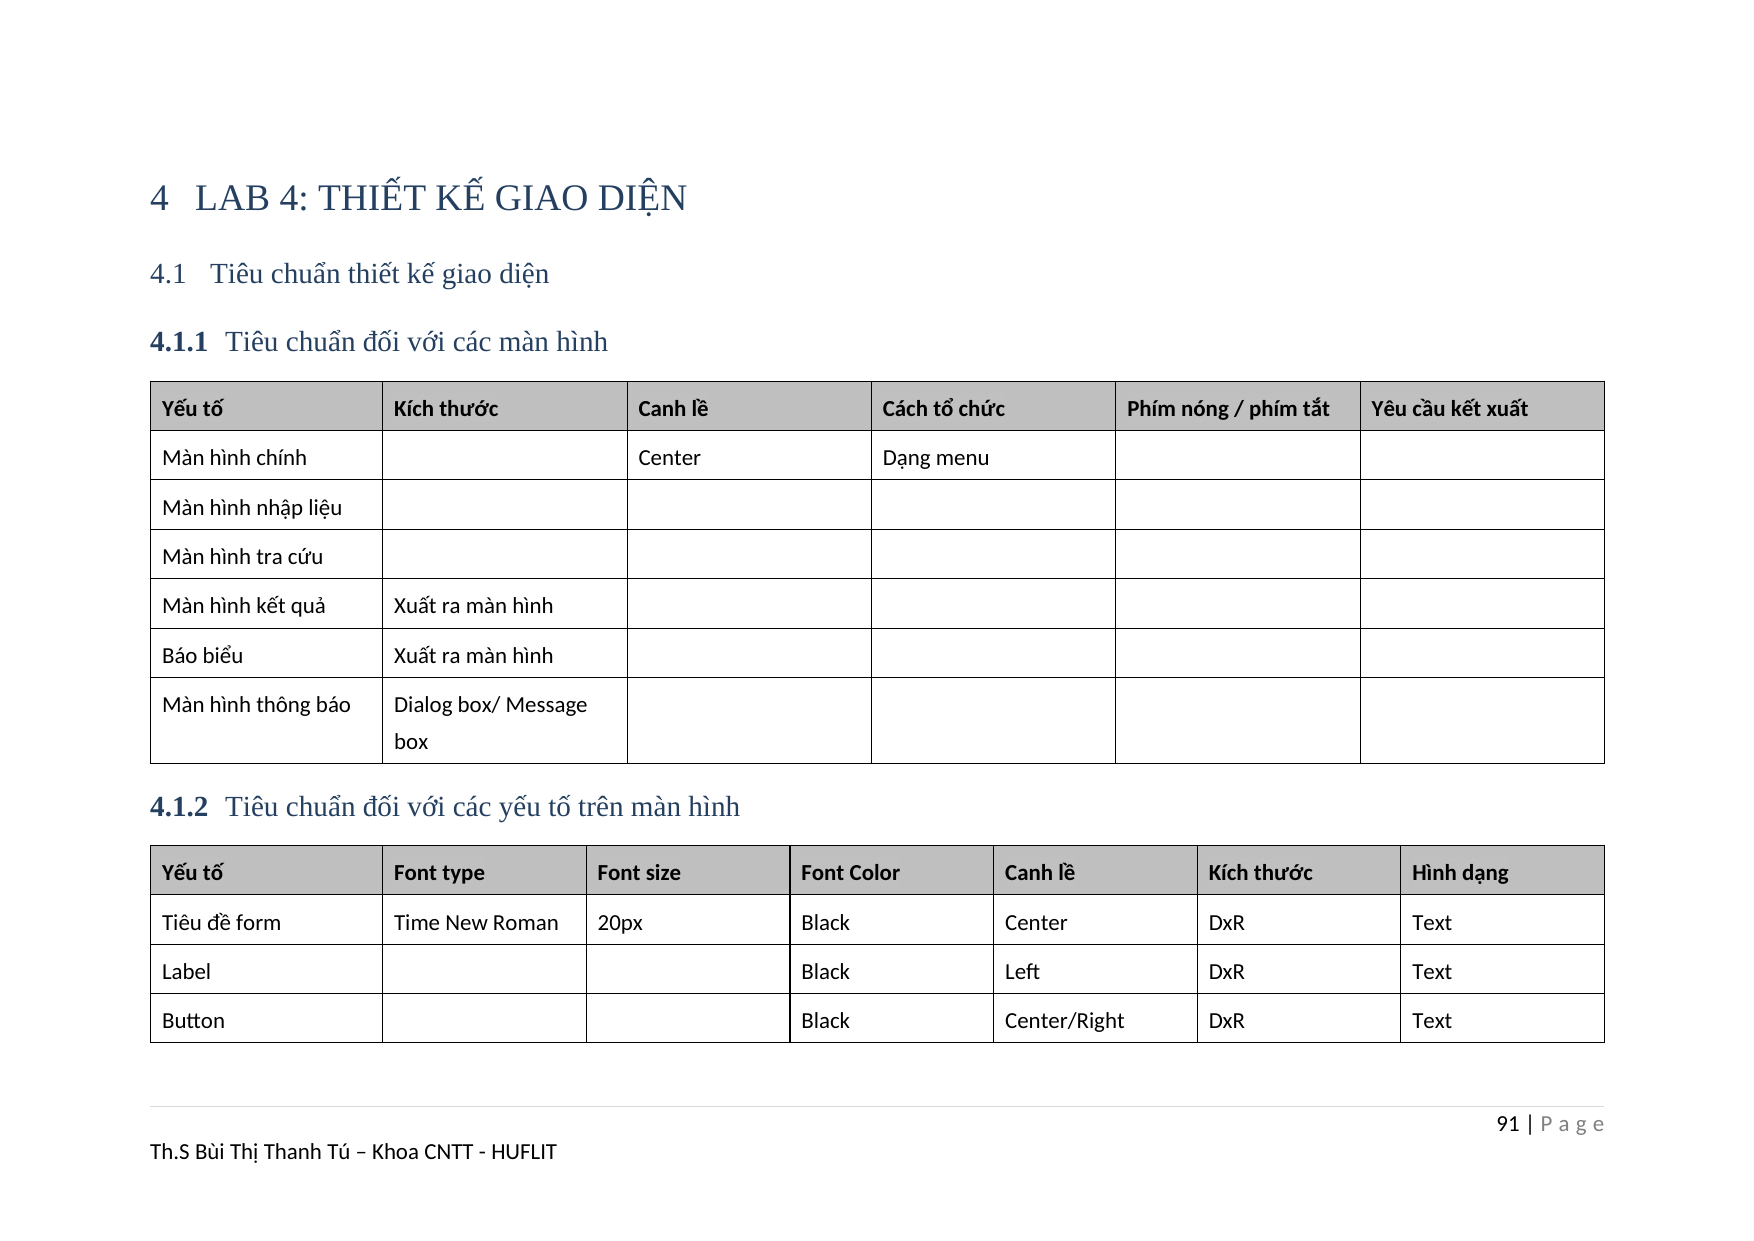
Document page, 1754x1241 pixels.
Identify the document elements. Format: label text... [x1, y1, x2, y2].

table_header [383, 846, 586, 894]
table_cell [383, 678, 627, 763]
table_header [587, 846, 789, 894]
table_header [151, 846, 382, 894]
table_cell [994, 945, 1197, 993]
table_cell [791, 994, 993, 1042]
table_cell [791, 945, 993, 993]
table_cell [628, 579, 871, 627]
subtitle Tiêu chuẩn thiết kế giao diện [150, 256, 1604, 289]
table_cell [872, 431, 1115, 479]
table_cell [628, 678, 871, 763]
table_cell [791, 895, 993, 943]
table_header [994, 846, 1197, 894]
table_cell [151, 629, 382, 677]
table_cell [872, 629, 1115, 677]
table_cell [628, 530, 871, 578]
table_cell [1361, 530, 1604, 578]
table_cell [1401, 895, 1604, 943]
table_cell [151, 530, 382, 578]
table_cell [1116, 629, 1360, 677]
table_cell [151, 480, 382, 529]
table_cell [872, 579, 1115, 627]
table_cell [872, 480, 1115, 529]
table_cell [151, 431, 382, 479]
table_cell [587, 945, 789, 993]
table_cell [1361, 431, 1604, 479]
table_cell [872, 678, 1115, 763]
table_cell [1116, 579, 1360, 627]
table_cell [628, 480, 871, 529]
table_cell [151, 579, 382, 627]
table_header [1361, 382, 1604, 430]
subtitle Tiêu chuẩn đối với các yếu tố trên màn hình [150, 789, 1604, 822]
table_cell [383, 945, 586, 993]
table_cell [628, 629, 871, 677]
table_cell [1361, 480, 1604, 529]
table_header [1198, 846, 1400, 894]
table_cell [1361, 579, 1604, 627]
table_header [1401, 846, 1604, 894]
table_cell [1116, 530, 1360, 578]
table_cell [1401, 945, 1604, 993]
subtitle Tiêu chuẩn đối với các màn hình [150, 324, 1604, 358]
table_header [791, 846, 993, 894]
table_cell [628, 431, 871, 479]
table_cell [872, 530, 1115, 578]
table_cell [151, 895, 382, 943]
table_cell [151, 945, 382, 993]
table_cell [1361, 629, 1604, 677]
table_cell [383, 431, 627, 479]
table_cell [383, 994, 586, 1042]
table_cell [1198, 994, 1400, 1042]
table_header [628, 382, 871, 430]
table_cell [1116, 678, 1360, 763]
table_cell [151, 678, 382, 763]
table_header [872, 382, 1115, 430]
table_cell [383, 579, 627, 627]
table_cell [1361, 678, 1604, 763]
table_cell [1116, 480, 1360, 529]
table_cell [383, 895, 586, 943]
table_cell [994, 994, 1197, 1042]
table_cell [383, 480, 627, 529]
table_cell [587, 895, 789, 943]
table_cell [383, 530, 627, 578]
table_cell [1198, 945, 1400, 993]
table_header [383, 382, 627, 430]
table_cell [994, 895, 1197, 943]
subtitle LAB 4: THIẾT KẾ GIAO DIỆN [150, 175, 1604, 218]
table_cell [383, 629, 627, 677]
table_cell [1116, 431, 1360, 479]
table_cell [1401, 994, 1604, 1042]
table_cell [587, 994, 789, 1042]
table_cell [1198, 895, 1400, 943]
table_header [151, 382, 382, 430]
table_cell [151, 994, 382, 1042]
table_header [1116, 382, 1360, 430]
